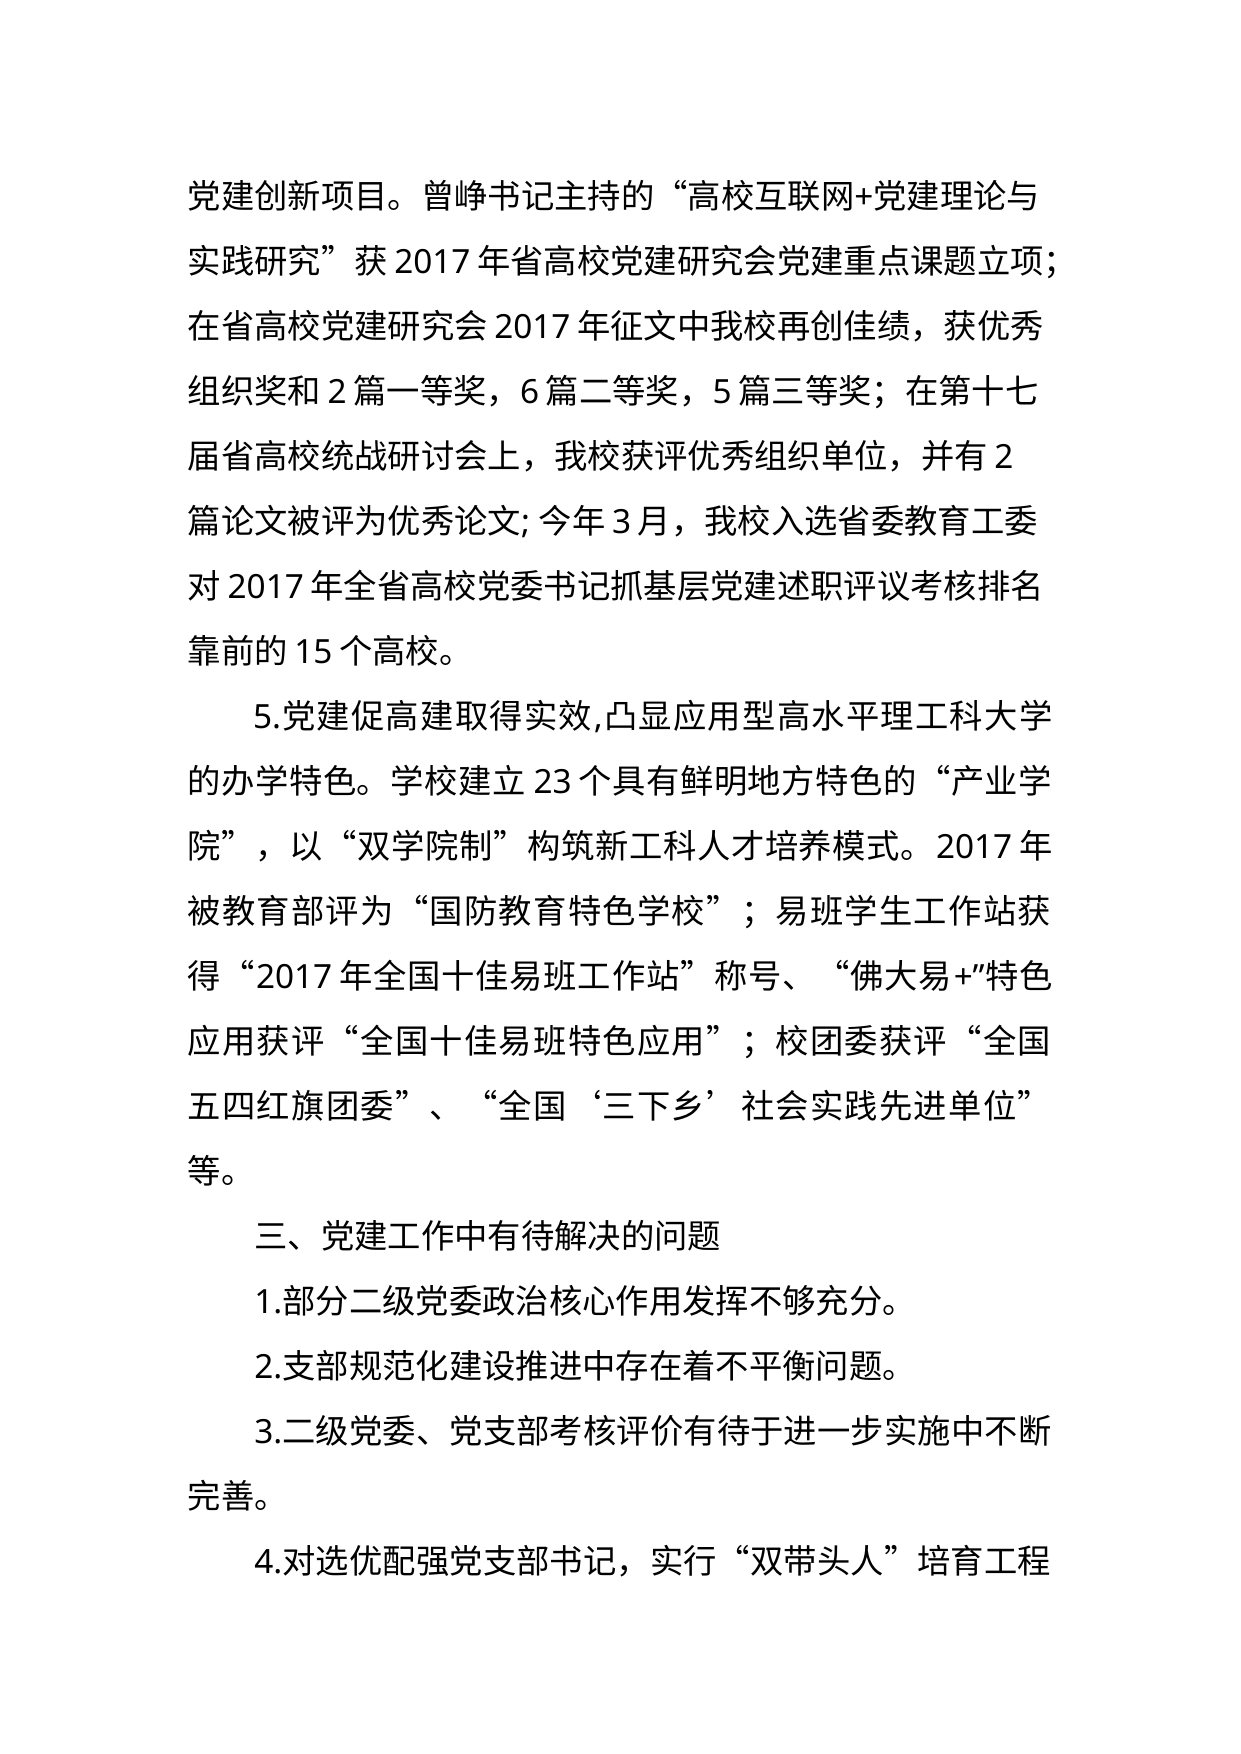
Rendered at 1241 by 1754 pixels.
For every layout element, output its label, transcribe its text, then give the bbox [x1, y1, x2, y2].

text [187, 162, 1053, 682]
text 三、党建工作中有待解决的问题 [187, 1202, 1053, 1267]
text 1.部分二级党委政治核心作用发挥不够充分。 [187, 1267, 1053, 1332]
text 3.二级党委、党支部考核评价有待于进一步实施中不断完善。 [187, 1397, 1053, 1527]
text 2.支部规范化建设推进中存在着不平衡问题。 [187, 1332, 1053, 1397]
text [187, 1527, 1053, 1592]
text 5.党建促高建取得实效,凸显应用型高水平理工科大学的办学特色。学校建立23个具有鲜明地方特色的“产业学院”，以“双学院制”构筑新工科人才培养模式。2017年被教育部评为“国防教育特色学校”；易班学生工作站获得“2017年全国十佳易班工作站”称号、“佛大易+”特色应用获评“全国十佳易班特色应用”；校团委获评“全国五四红旗团委”、“全国‘三下乡’社会实践先进单位”等。 [187, 682, 1053, 1202]
